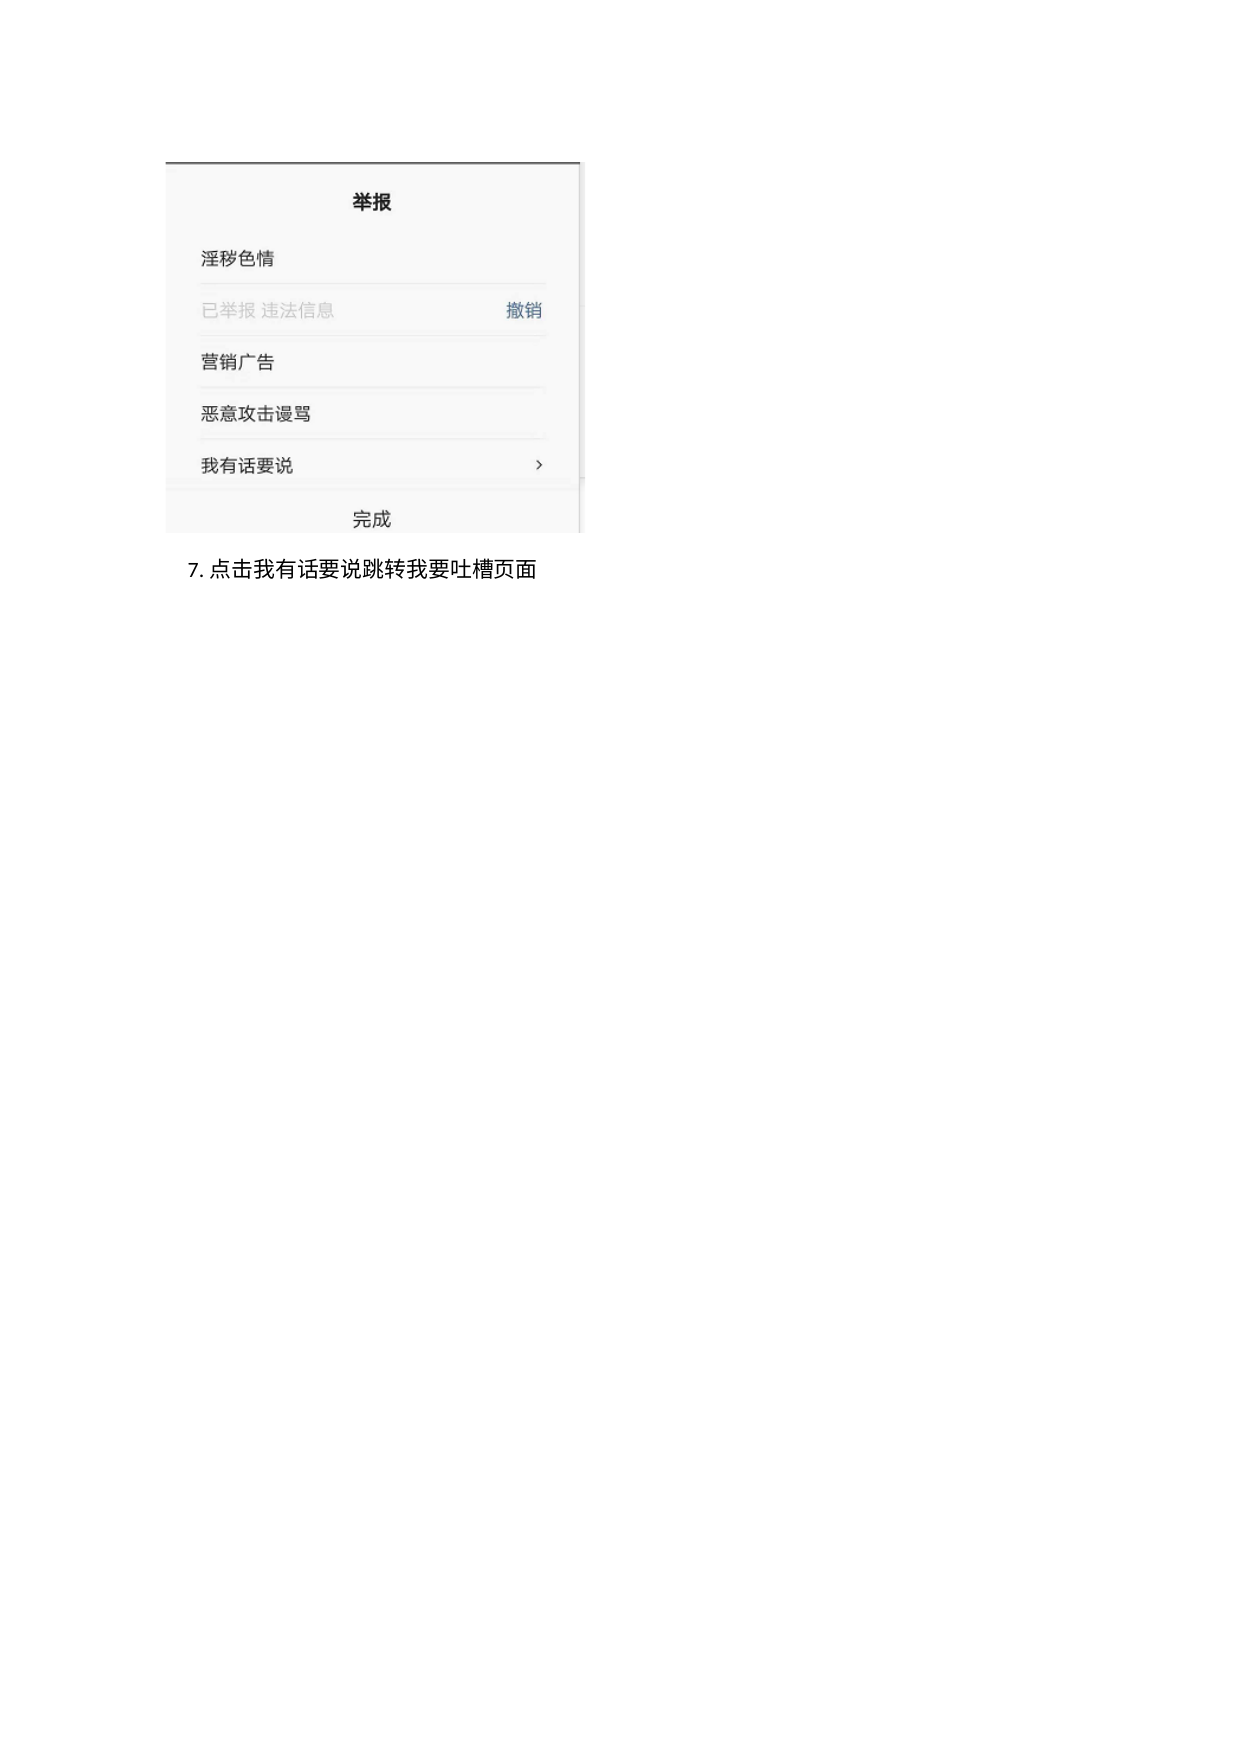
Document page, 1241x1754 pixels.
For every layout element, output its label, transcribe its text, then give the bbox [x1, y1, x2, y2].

picture [165, 162, 586, 533]
list 点击我有话要说跳转我要吐槽页面 [187, 552, 1053, 584]
